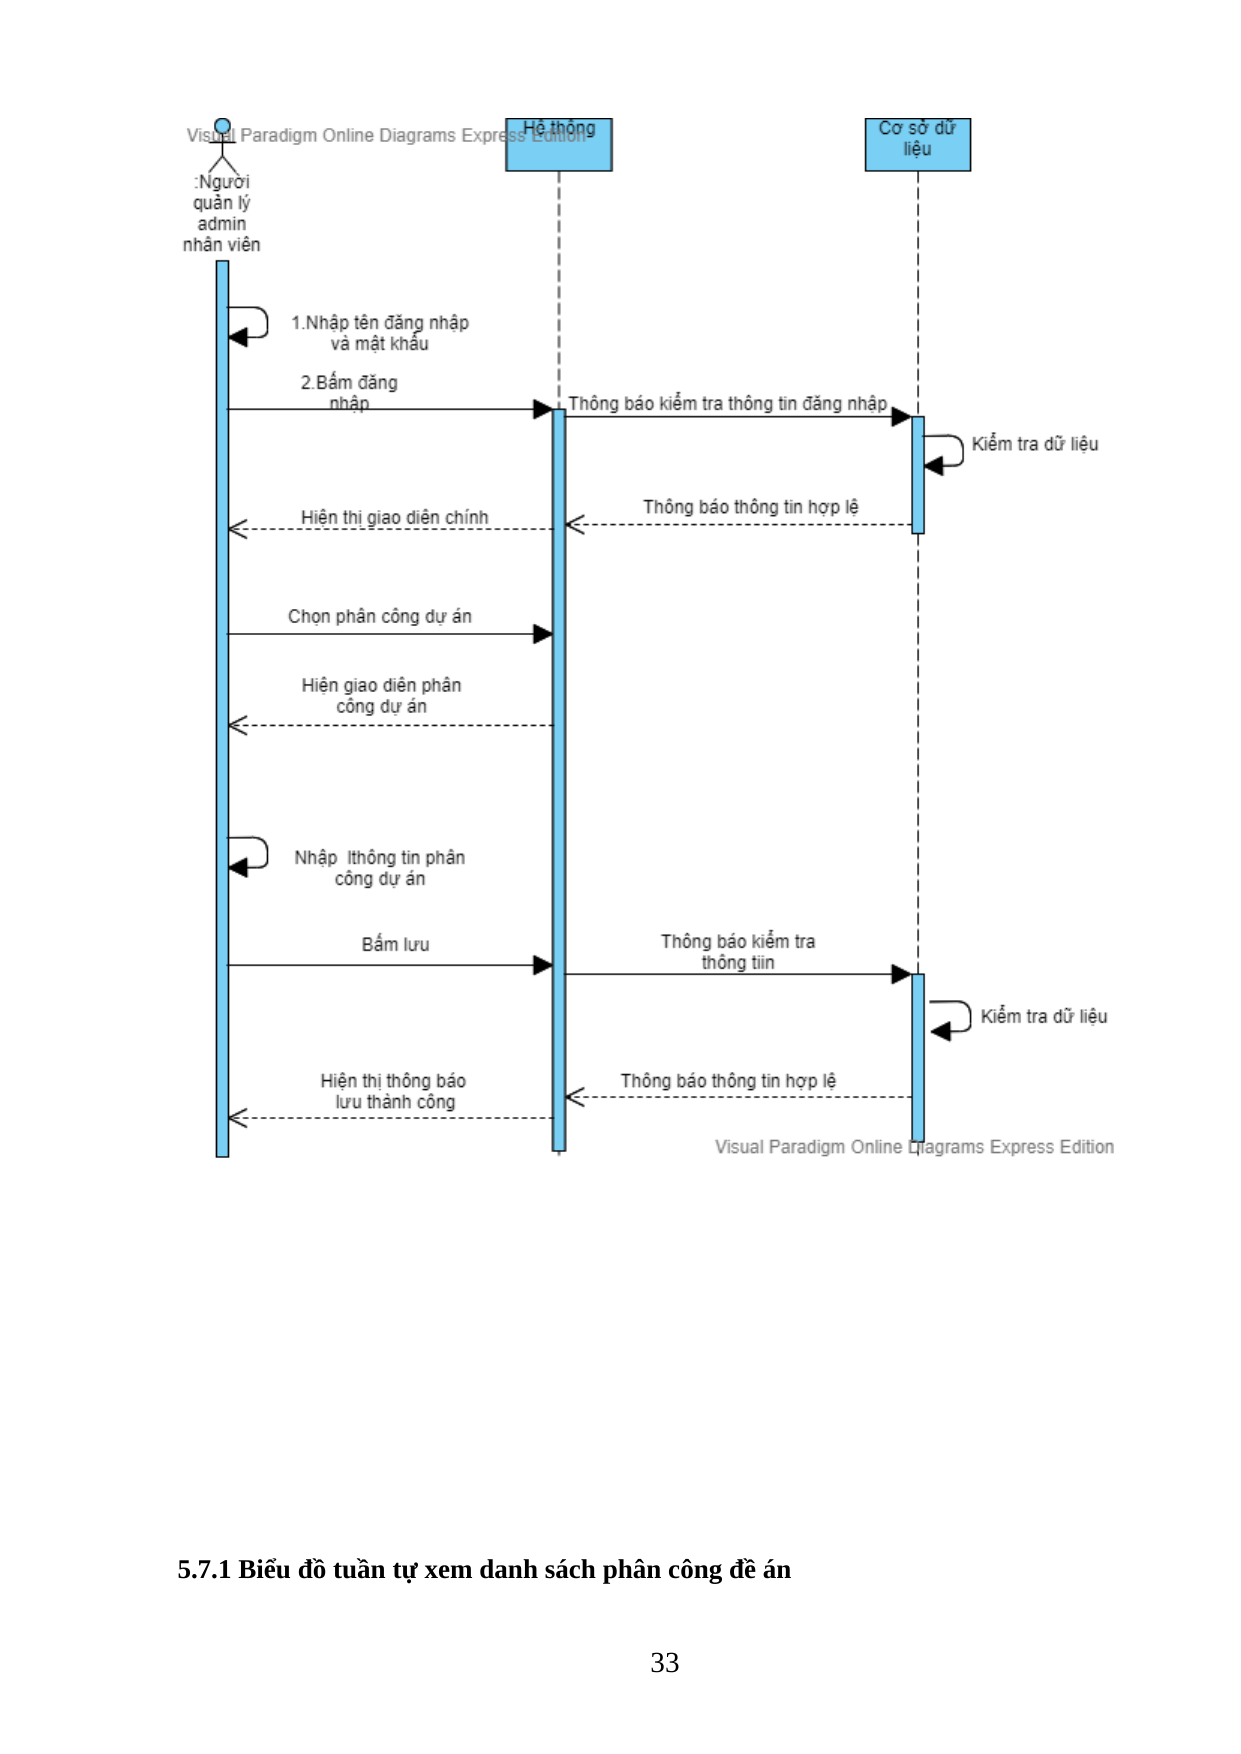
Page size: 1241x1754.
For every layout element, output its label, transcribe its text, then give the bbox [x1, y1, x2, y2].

picture [177, 118, 1123, 1161]
text 5.7.1 Biểu đồ tuần tự xem danh sách phân công đề án [177, 1553, 1122, 1584]
